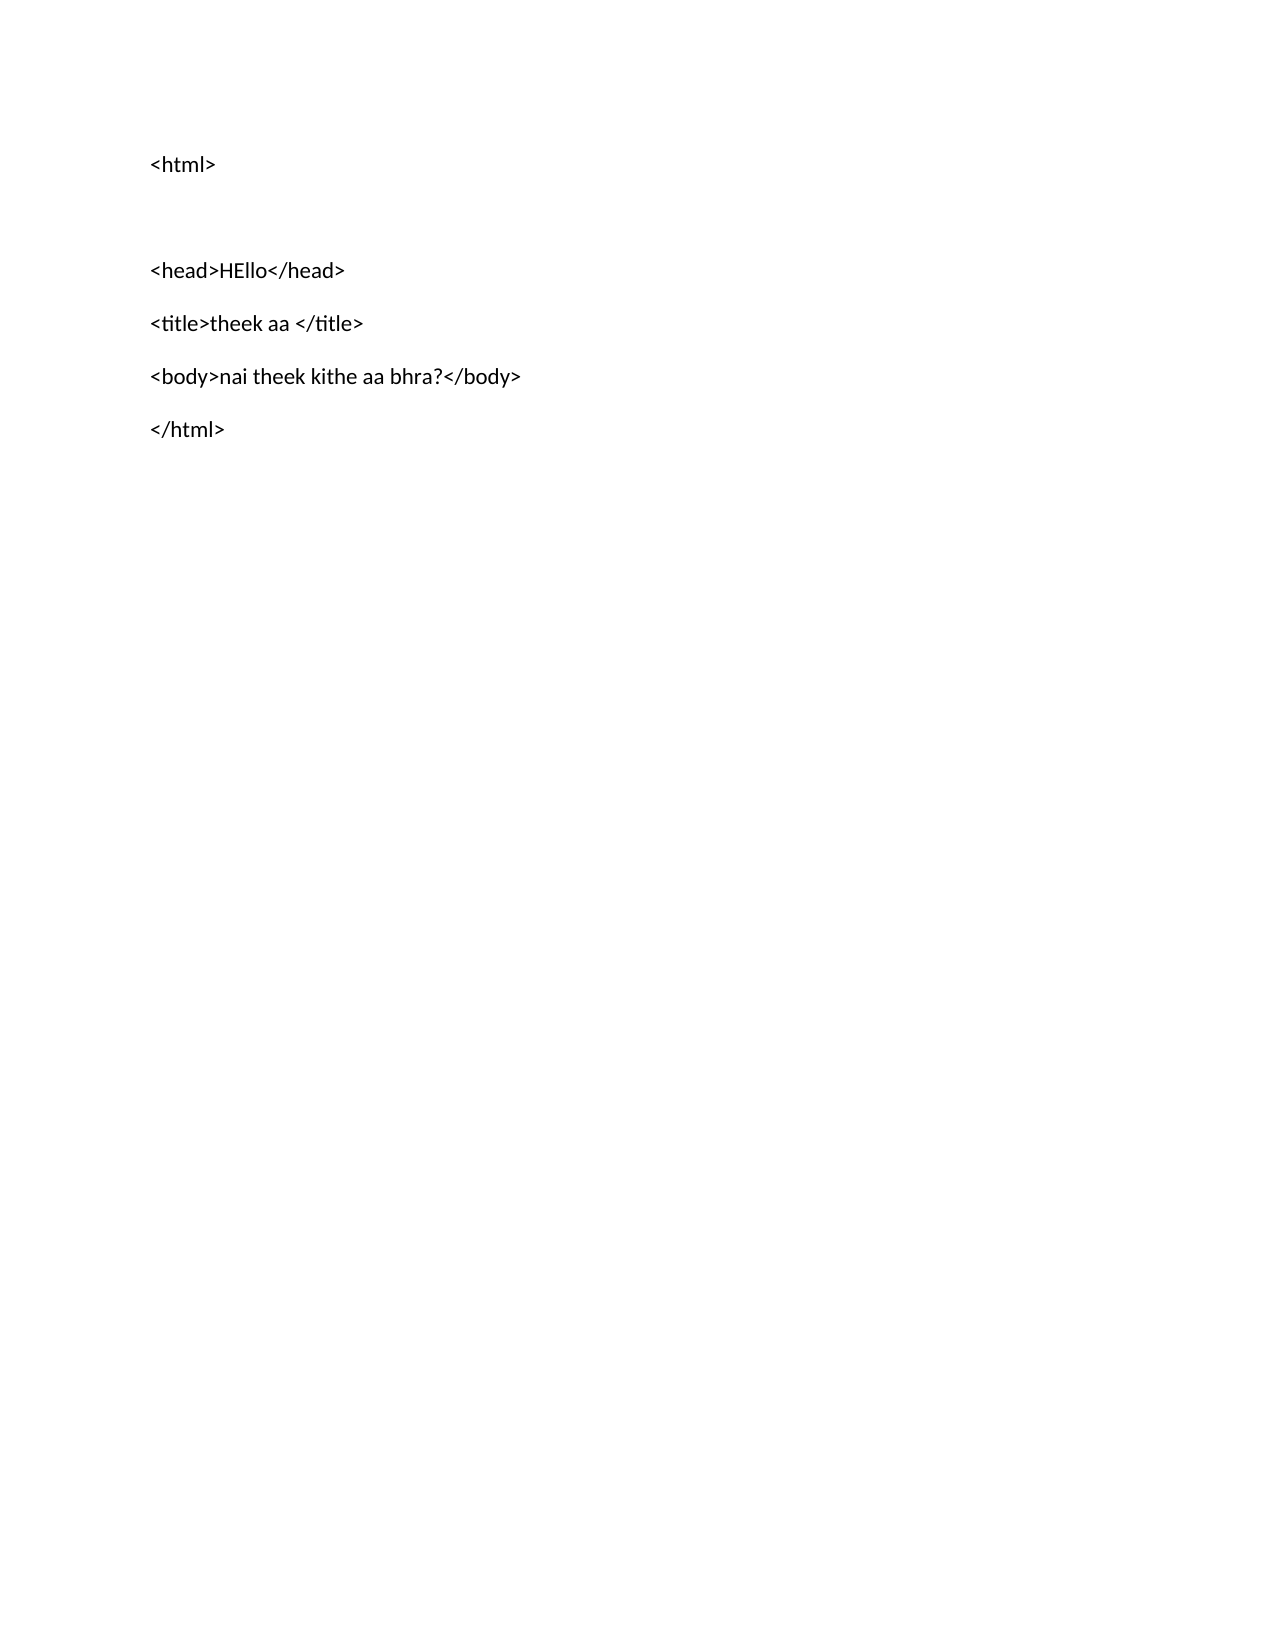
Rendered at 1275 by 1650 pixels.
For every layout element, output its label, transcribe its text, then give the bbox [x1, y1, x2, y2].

text <html> [150, 150, 1125, 178]
text <head>HEllo</head> [150, 256, 1125, 284]
text </html> [150, 415, 1125, 443]
text <body>nai theek kithe aa bhra?</body> [150, 362, 1125, 390]
text <title>theek aa </title> [150, 309, 1125, 337]
